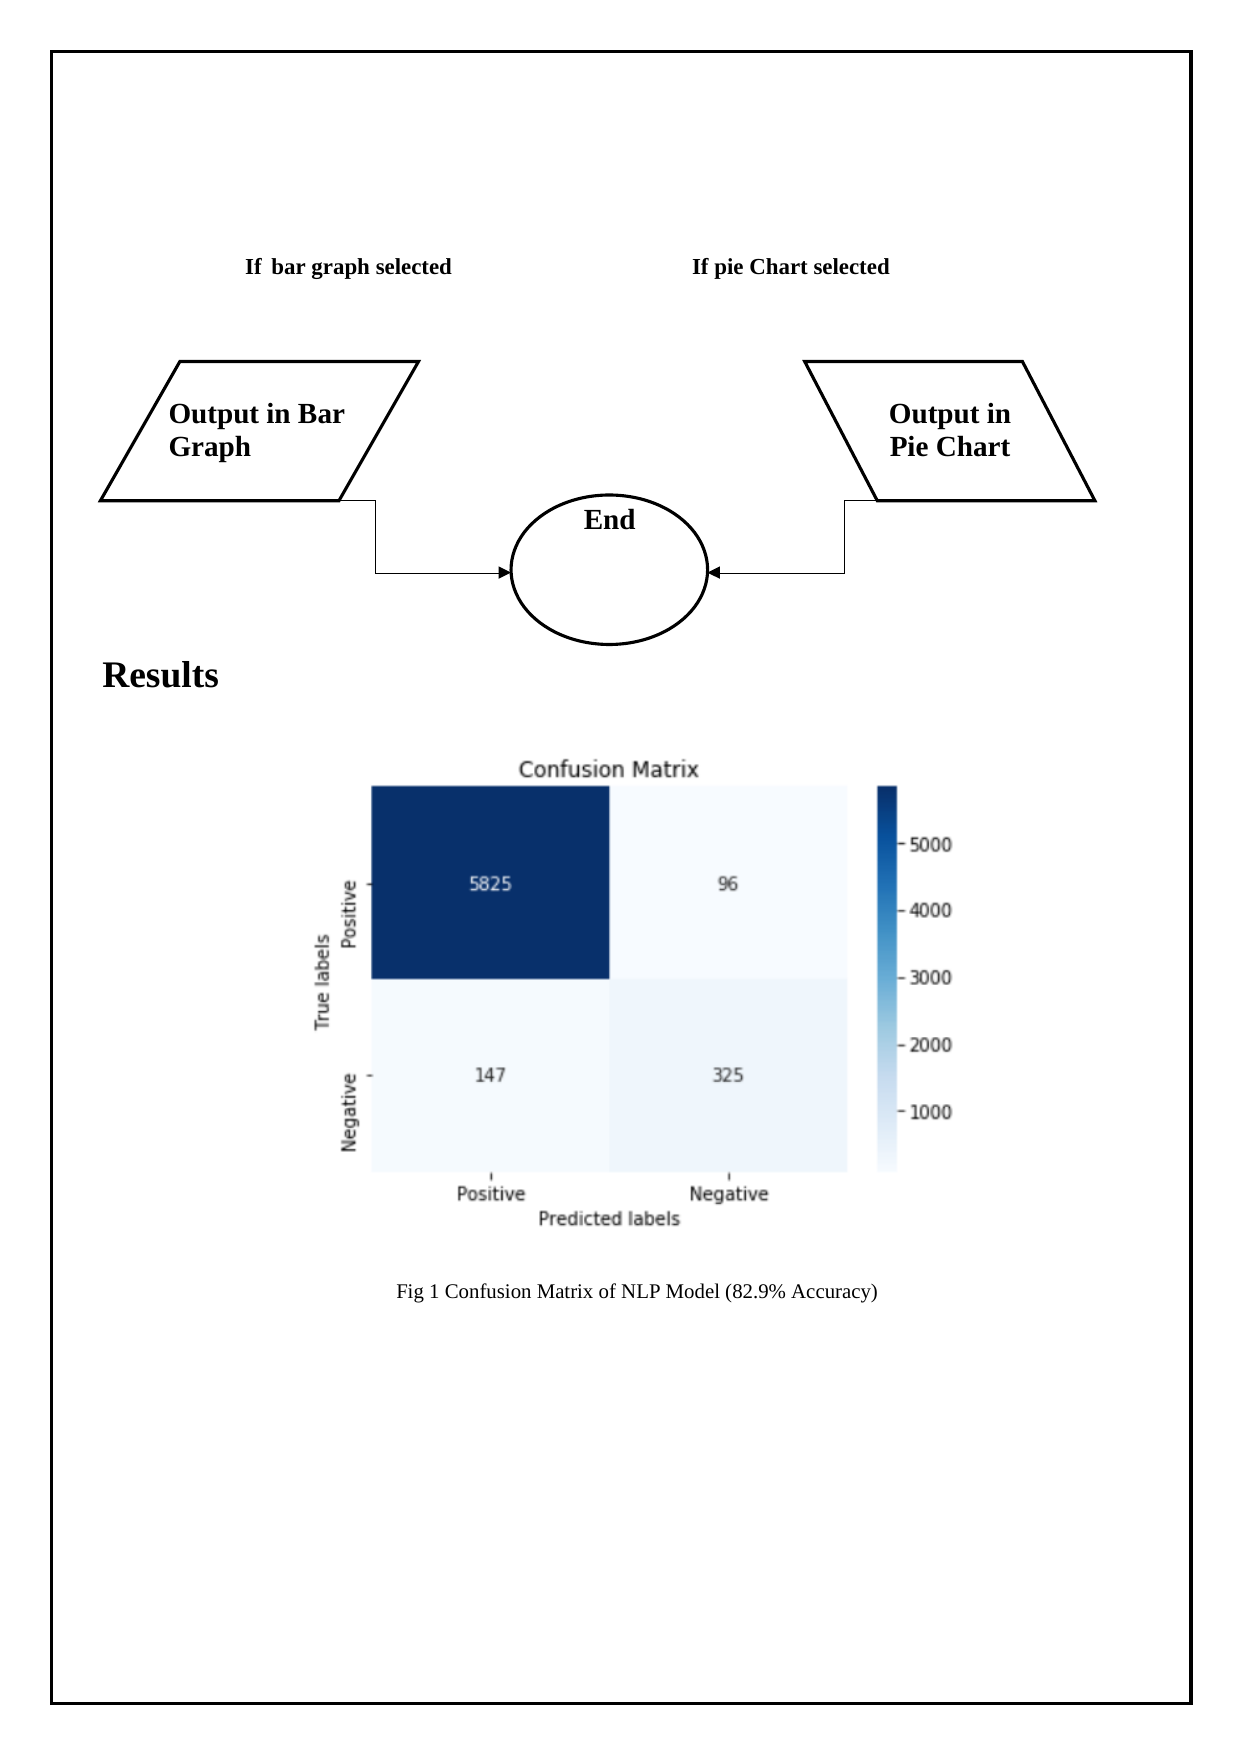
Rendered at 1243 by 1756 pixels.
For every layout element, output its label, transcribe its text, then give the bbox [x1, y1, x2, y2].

text If bar graph selected If pie Chart selected [102, 253, 1172, 279]
text Results [102, 652, 1172, 695]
text Fig 1 Confusion Matrix of NLP Model (82.9% Accuracy) [102, 1279, 1172, 1303]
picture [291, 738, 983, 1237]
